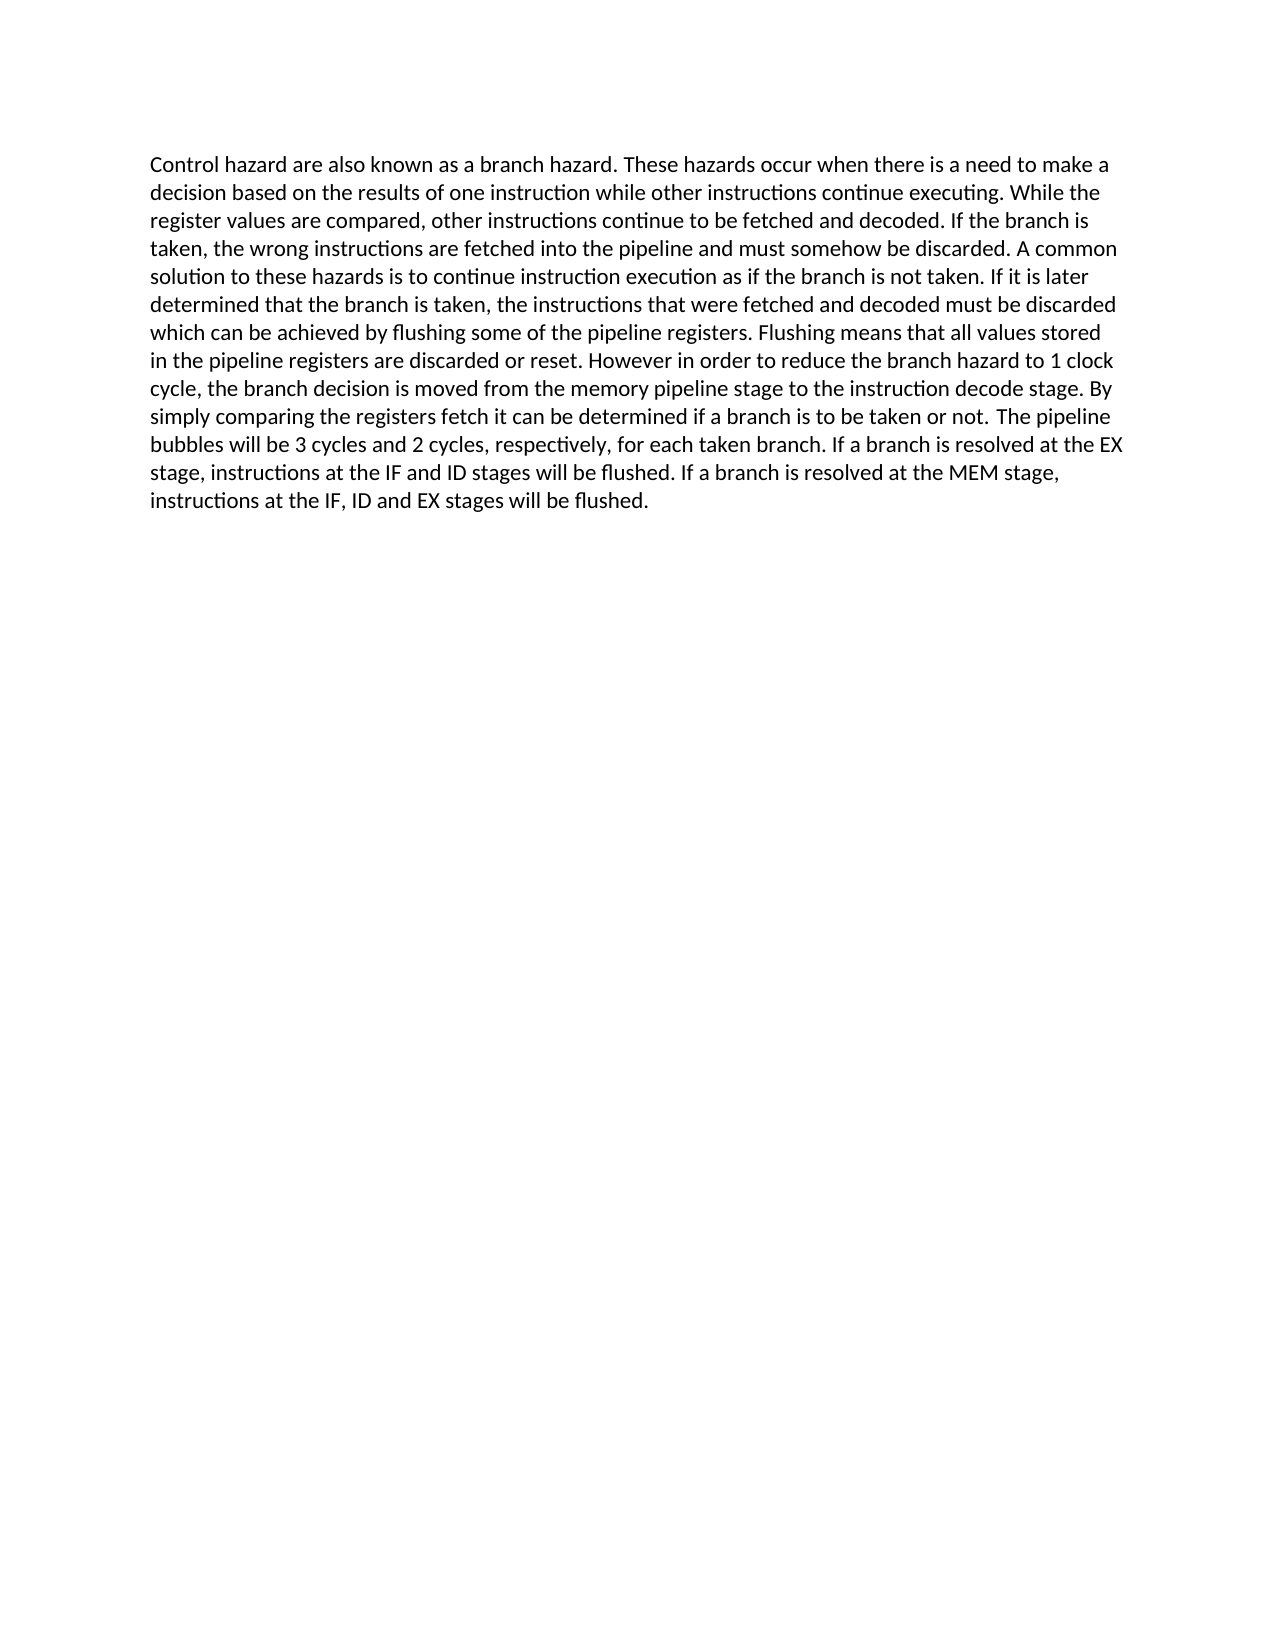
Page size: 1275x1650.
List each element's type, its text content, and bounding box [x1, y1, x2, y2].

text Control hazard are also known as a branch hazard. These hazards occur when there is a need to make a decision based on the results of one instruction while other instructions continue executing. While the register values are compared, other instructions continue to be fetched and decoded. If the branch is taken, the wrong instructions are fetched into the pipeline and must somehow be discarded. A common solution to these hazards is to continue instruction execution as if the branch is not taken. If it is later determined that the branch is taken, the instructions that were fetched and decoded must be discarded which can be achieved by flushing some of the pipeline registers. Flushing means that all values stored in the pipeline registers are discarded or reset. However in order to reduce the branch hazard to 1 clock cycle, the branch decision is moved from the memory pipeline stage to the instruction decode stage. By simply comparing the registers fetch it can be determined if a branch is to be taken or not. The pipeline bubbles will be 3 cycles and 2 cycles, respectively, for each taken branch. If a branch is resolved at the EX stage, instructions at the IF and ID stages will be flushed. If a branch is resolved at the MEM stage, instructions at the IF, ID and EX stages will be flushed. [150, 150, 1125, 514]
